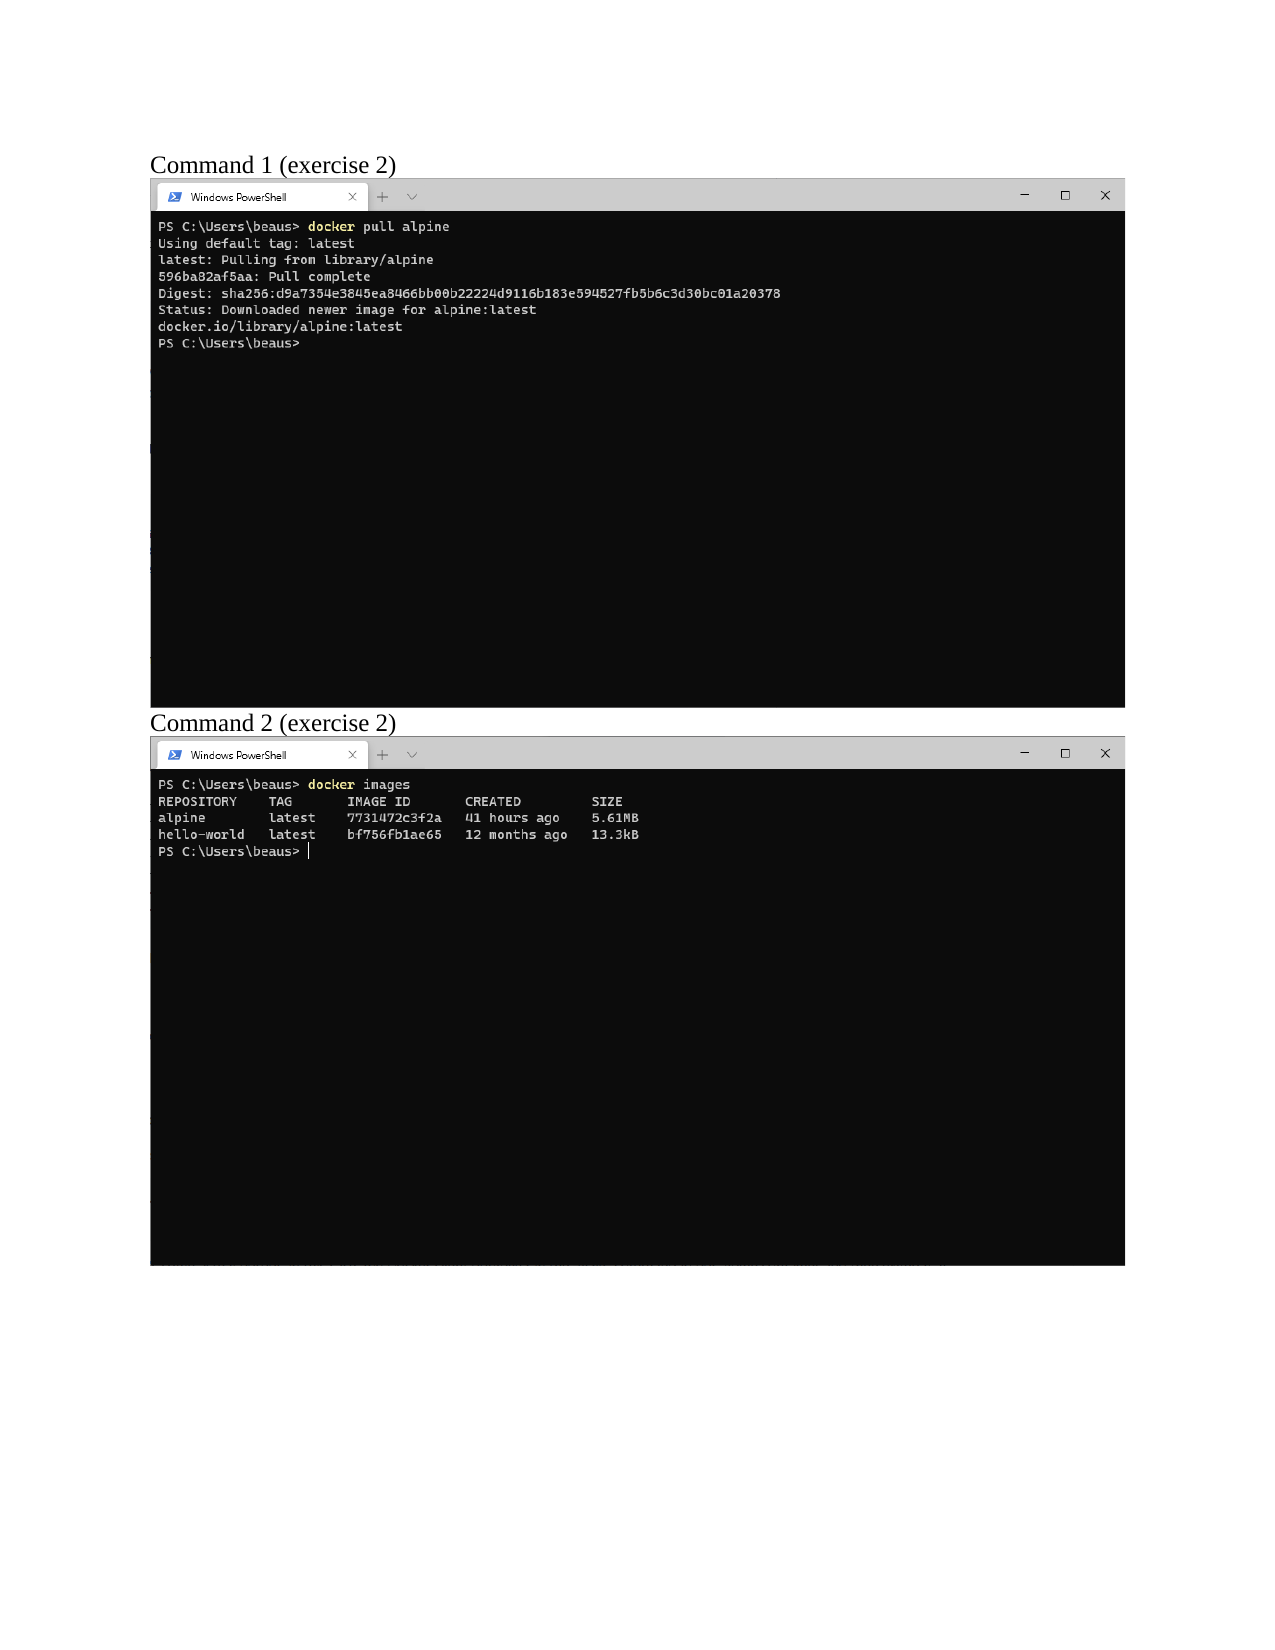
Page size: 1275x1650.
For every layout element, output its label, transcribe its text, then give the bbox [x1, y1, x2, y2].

text Command 1 (exercise 2) [150, 150, 1125, 178]
text Command 2 (exercise 2) [150, 708, 1125, 736]
picture [150, 178, 1125, 708]
picture [150, 736, 1125, 1266]
